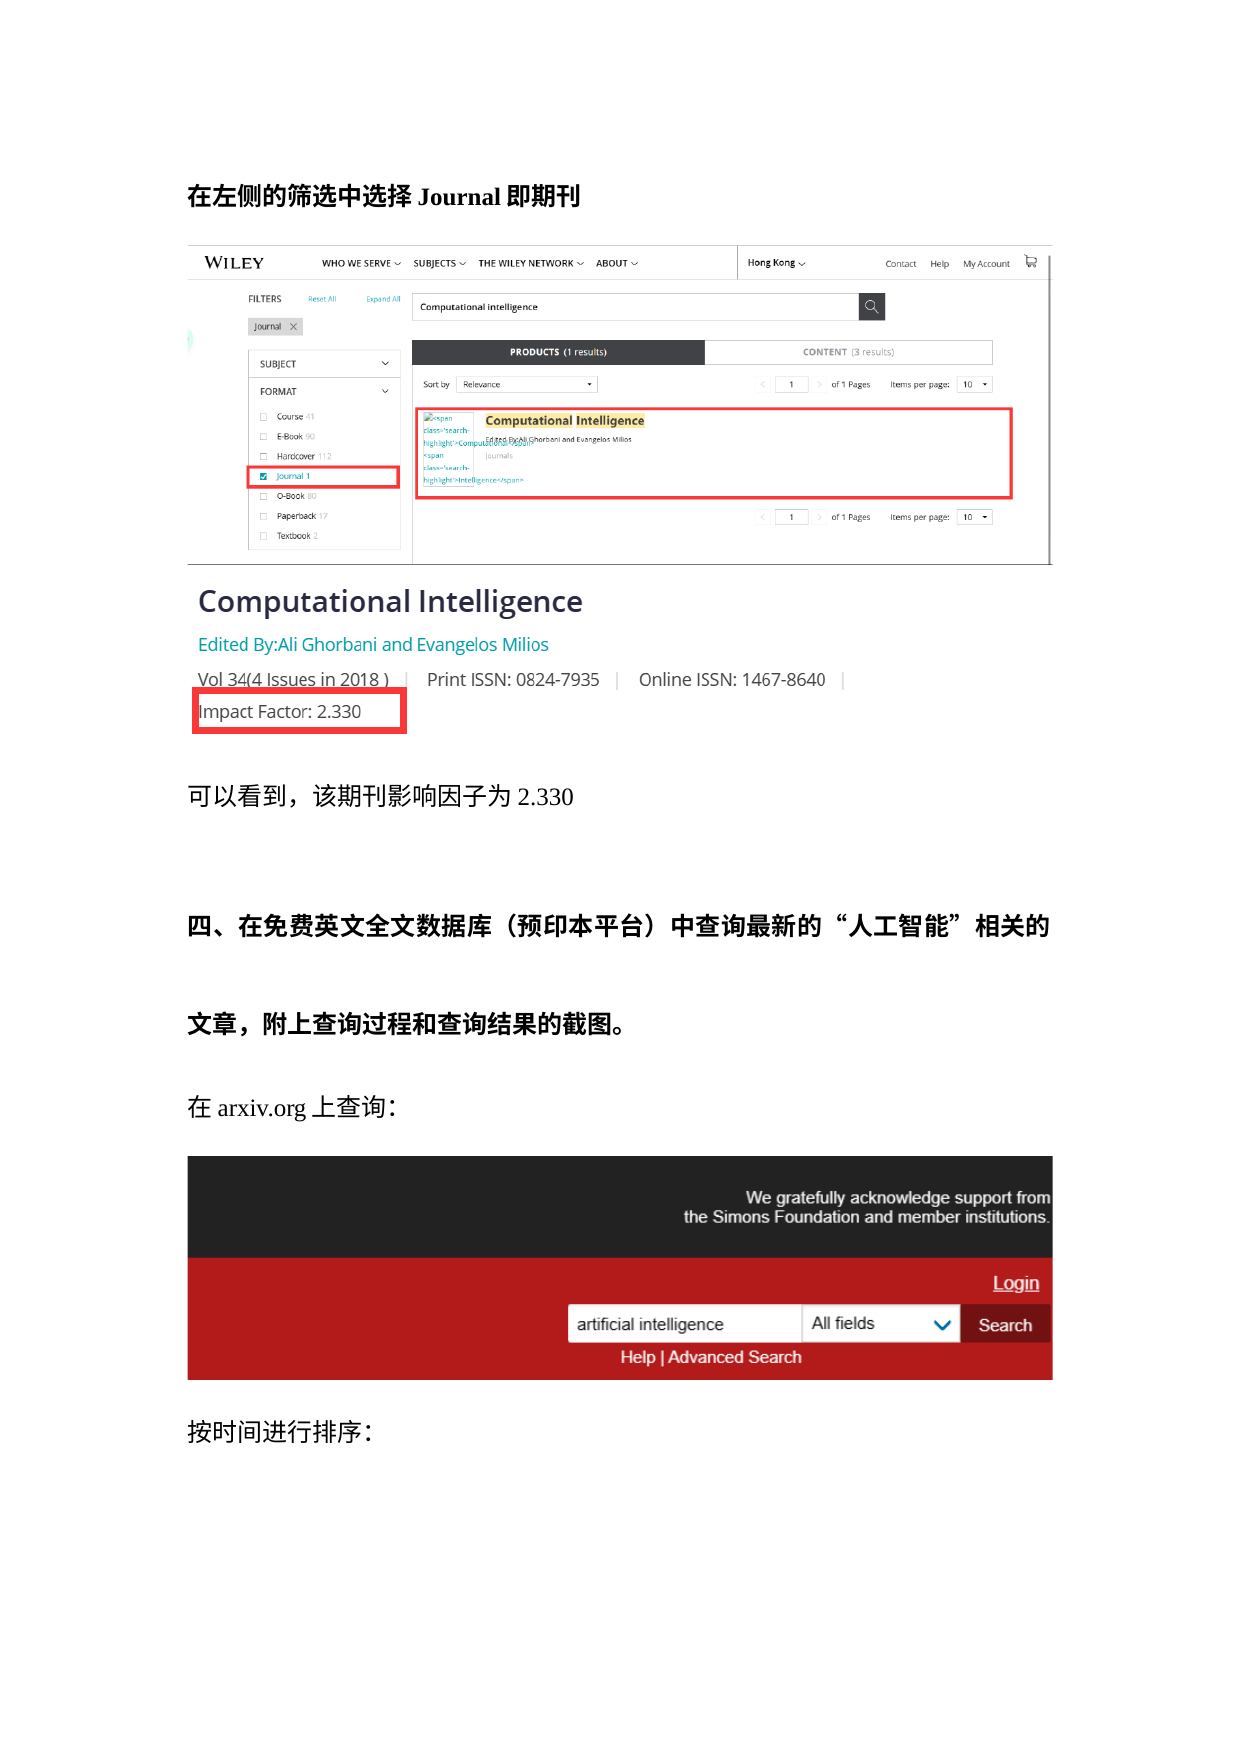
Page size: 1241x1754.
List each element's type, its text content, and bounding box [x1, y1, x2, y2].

picture [187, 585, 1053, 739]
text 在arxiv.org上查询： [187, 1073, 1053, 1138]
text 可以看到，该期刊影响因子为2.330 [187, 762, 1053, 827]
text 在左侧的筛选中选择Journal即期刊 [187, 162, 1053, 227]
text 四、在免费英文全文数据库（预印本平台）中查询最新的“人工智能”相关的文章，附上查询过程和查询结果的截图。 [187, 892, 1053, 1055]
picture [187, 1156, 1053, 1380]
picture [187, 245, 1053, 565]
text 按时间进行排序： [187, 1398, 1053, 1463]
